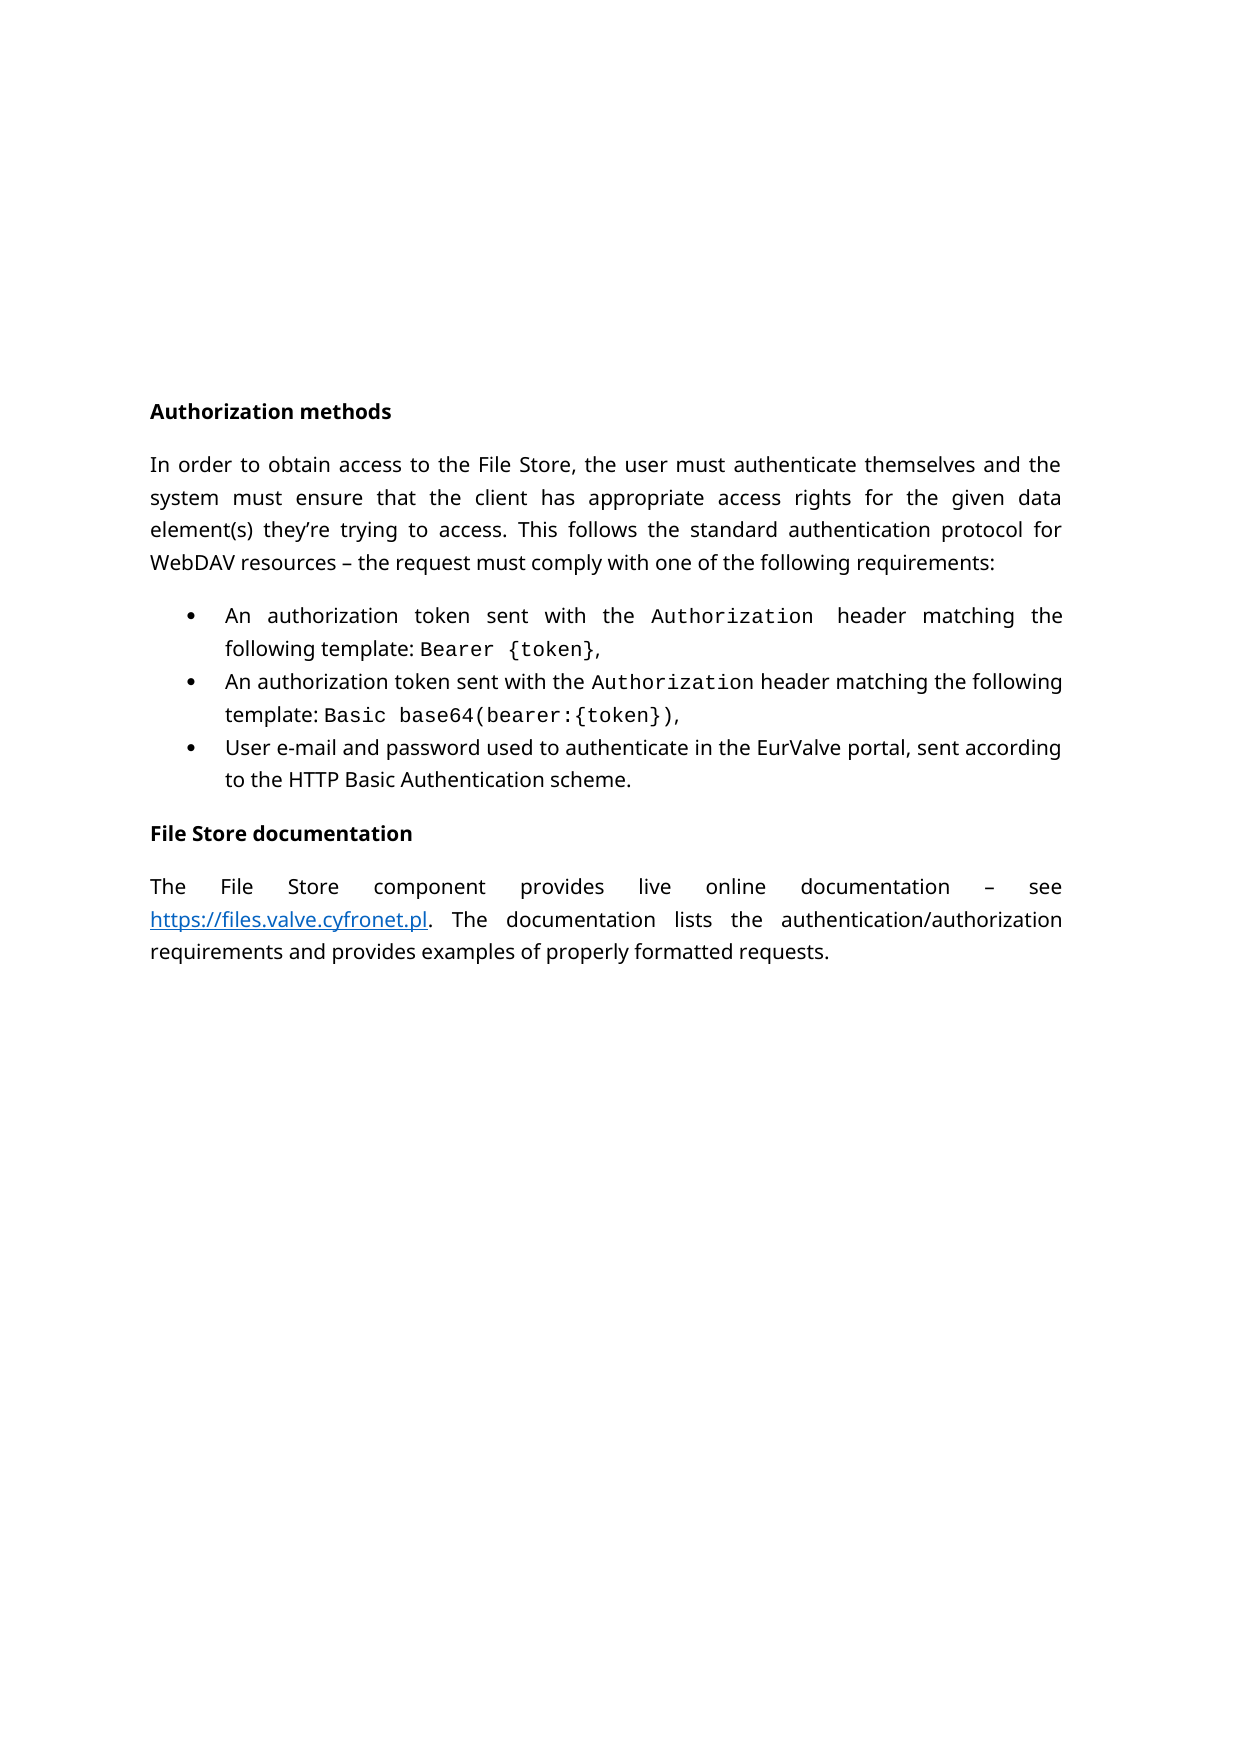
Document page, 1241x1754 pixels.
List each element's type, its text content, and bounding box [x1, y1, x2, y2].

text File Store documentation [150, 819, 1063, 847]
list User e-mail and password used to authenticate in the EurValve portal, sent according to the HTTP Basic Authentication scheme. [187, 733, 1063, 794]
list An authorization token sent with the Authorization header matching the following template: Bearer {token}, [187, 602, 1063, 663]
text In order to obtain access to the File Store, the user must authenticate themselves and the system must ensure that the client has appropriate access rights for the given data element(s) they’re trying to access. This follows the standard authentication protocol for WebDAV resources – the request must comply with one of the following requirements: [150, 450, 1063, 577]
text The File Store component provides live online documentation – see https://files.valve.cyfronet.pl. The documentation lists the authentication/authorization requirements and provides examples of properly formatted requests. [150, 872, 1063, 966]
list An authorization token sent with the Authorization header matching the following template: Basic base64(bearer:{token}), [187, 667, 1063, 728]
text Authorization methods [150, 397, 1063, 425]
